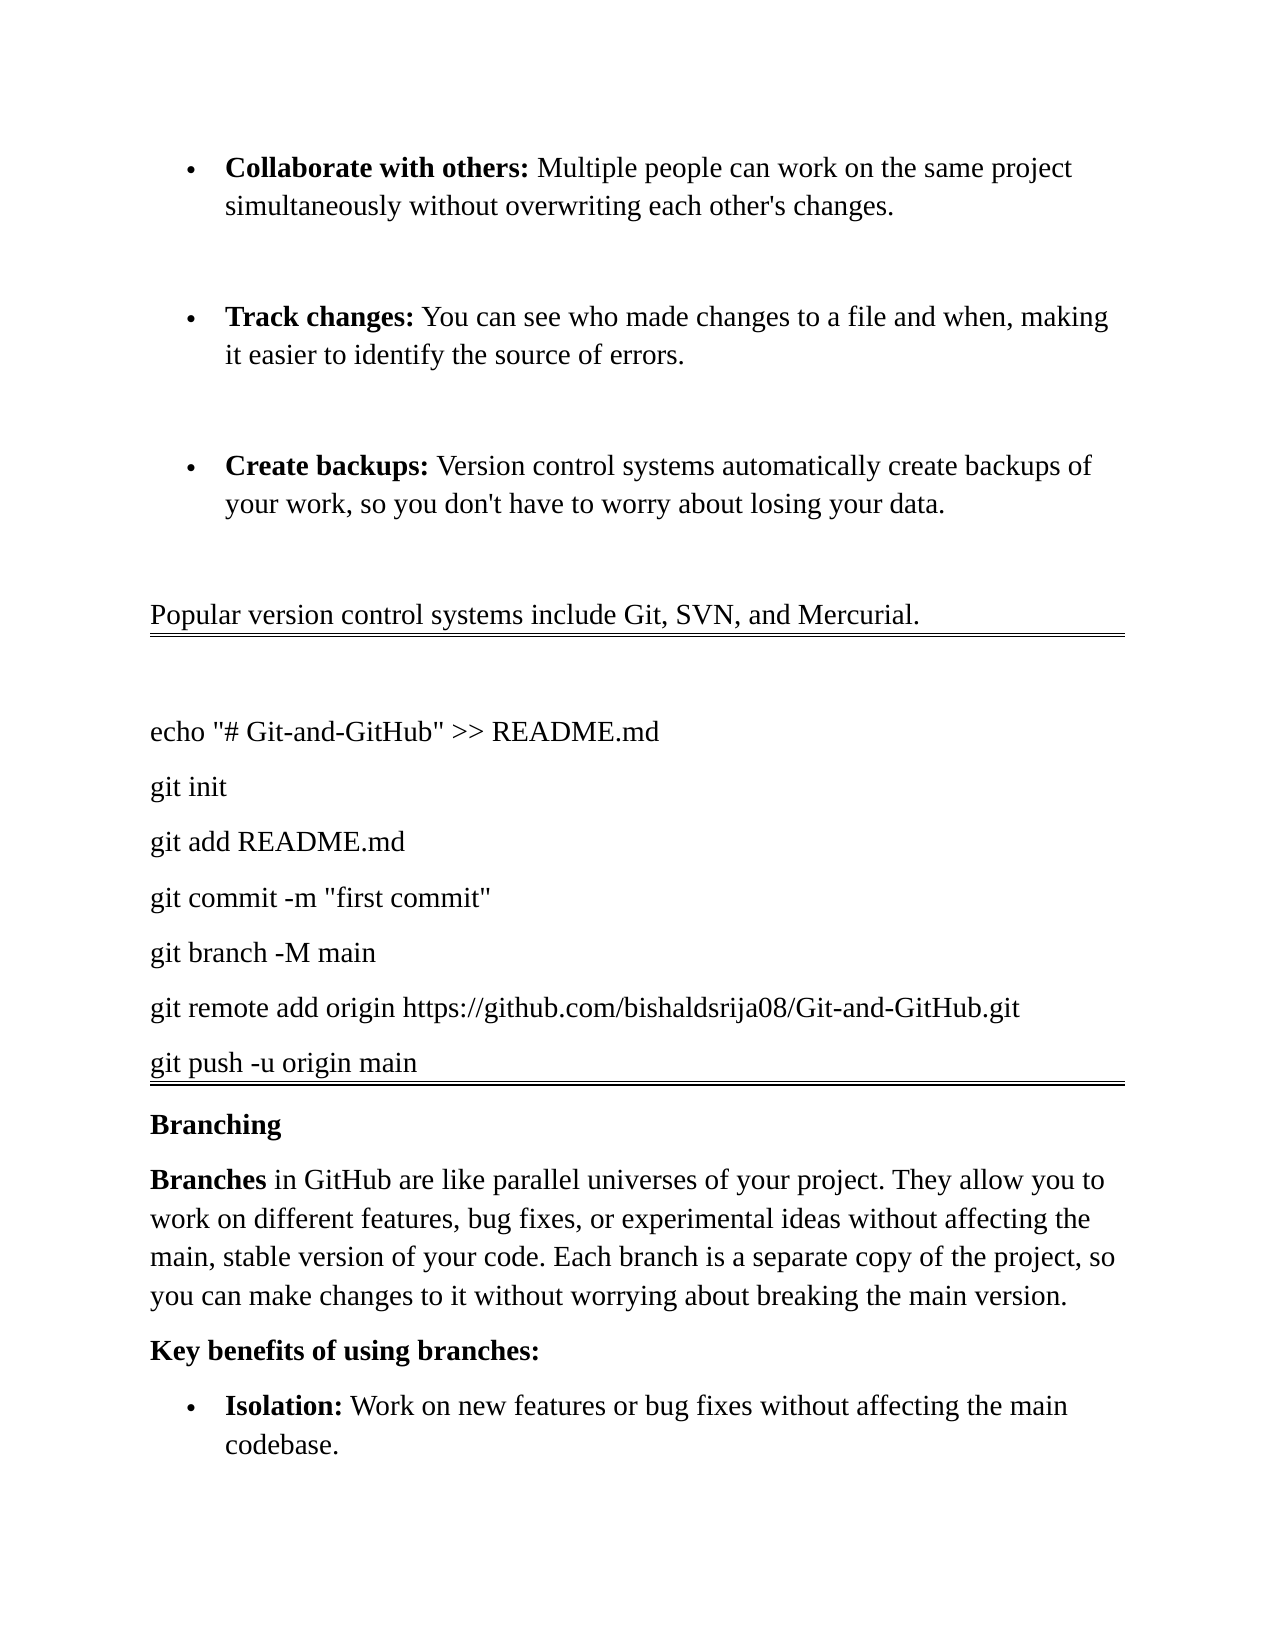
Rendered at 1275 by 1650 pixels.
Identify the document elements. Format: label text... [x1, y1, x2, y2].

text Popular version control systems include Git, SVN, and Mercurial. [150, 597, 1125, 633]
text Key benefits of using branches: [150, 1333, 1125, 1367]
text git branch -M main [150, 935, 1125, 968]
text git init [150, 769, 1125, 803]
text Branching [150, 1107, 1125, 1141]
list Create backups: Version control systems automatically create backups of your work, so you don't have to worry about losing your data. [187, 448, 1125, 520]
text git push -u origin main [150, 1045, 1125, 1081]
text Branches in GitHub are like parallel universes of your project. They allow you to work on different features, bug fixes, or experimental ideas without affecting the main, stable version of your code. Each branch is a separate copy of the project, so you can make changes to it without worrying about breaking the main version. [150, 1162, 1125, 1312]
list Collaborate with others: Multiple people can work on the same project simultaneously without overwriting each other's changes. [187, 150, 1125, 222]
text git add README.md [150, 824, 1125, 858]
text git remote add origin https://github.com/bishaldsrija08/Git-and-GitHub.git [150, 990, 1125, 1024]
text echo "# Git-and-GitHub" >> README.md [150, 714, 1125, 748]
text git commit -m "first commit" [150, 880, 1125, 913]
list Track changes: You can see who made changes to a file and when, making it easier to identify the source of errors. [187, 299, 1125, 371]
list Isolation: Work on new features or bug fixes without affecting the main codebase. [187, 1388, 1125, 1461]
